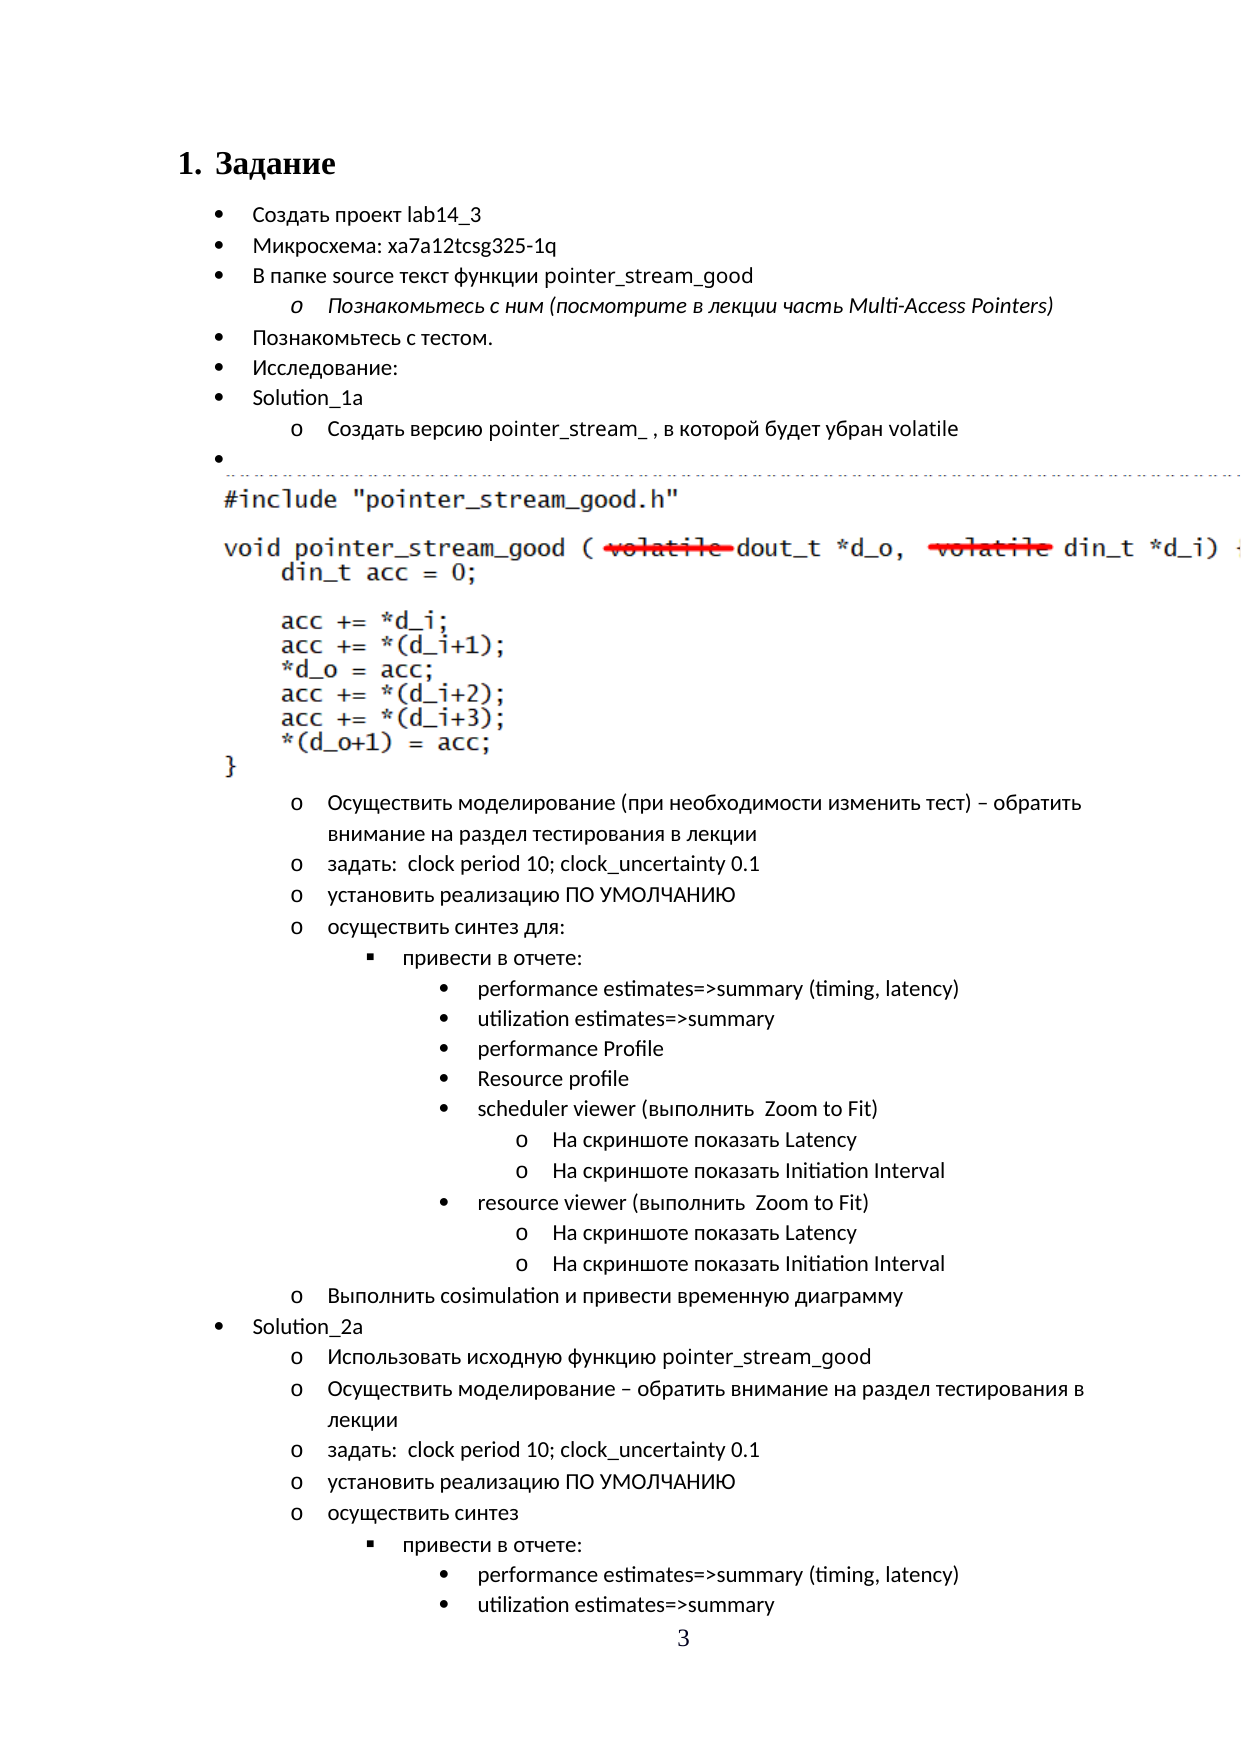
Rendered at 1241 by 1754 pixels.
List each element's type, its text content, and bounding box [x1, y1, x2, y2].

list Resource profile [440, 1064, 1152, 1092]
list Solution_1а [215, 383, 1152, 412]
list Выполнить cosimulation и привести временную диаграмму [290, 1281, 1152, 1310]
list Создать проект lab14_3 [215, 201, 1152, 229]
list scheduler viewer (выполнить Zoom to Fit) [440, 1094, 1152, 1123]
list utilization estimates=>summary [440, 1590, 1152, 1618]
picture [214, 475, 1241, 786]
list На скриншоте показать Initiation Interval [515, 1249, 1152, 1278]
list осуществить синтез для: [290, 912, 1152, 941]
list performance Profile [440, 1034, 1152, 1062]
list Осуществить моделирование – обратить внимание на раздел тестирования в лекции [290, 1374, 1152, 1433]
list привести в отчете: [365, 943, 1152, 972]
list установить реализацию ПО УМОЛЧАНИЮ [290, 1467, 1152, 1496]
list Осуществить моделирование (при необходимости изменить тест) – обратить внимание на раздел тестирования в лекции [290, 788, 1152, 847]
list Исследование: [215, 353, 1152, 381]
list Микросхема: xa7a12tcsg325-1q [215, 231, 1152, 259]
list осуществить синтез [290, 1498, 1152, 1528]
list Solution_2а [215, 1312, 1152, 1340]
list На скриншоте показать Latency [515, 1218, 1152, 1247]
list resource viewer (выполнить Zoom to Fit) [440, 1188, 1152, 1216]
list Создать версию pointer_stream_ , в которой будет убран volatile [290, 414, 1152, 443]
list привести в отчете: [365, 1530, 1152, 1558]
list установить реализацию ПО УМОЛЧАНИЮ [290, 881, 1152, 910]
list На скриншоте показать Latency [515, 1125, 1152, 1154]
list performance estimates=>summary (timing, latency) [440, 974, 1152, 1002]
list Использовать исходную функцию pointer_stream_good [290, 1342, 1152, 1372]
subtitle Задание [177, 143, 1152, 181]
list задать: clock period 10; clock_uncertainty 0.1 [290, 1436, 1152, 1465]
list Познакомьтесь с ним (посмотрите в лекции часть Multi-Access Pointers) [290, 292, 1152, 321]
list Познакомьтесь с тестом. [215, 323, 1152, 351]
list задать: clock period 10; clock_uncertainty 0.1 [290, 849, 1152, 878]
list На скриншоте показать Initiation Interval [515, 1156, 1152, 1185]
list utilization estimates=>summary [440, 1004, 1152, 1032]
list performance estimates=>summary (timing, latency) [440, 1560, 1152, 1588]
list В папке source текст функции pointer_stream_good [215, 261, 1152, 289]
